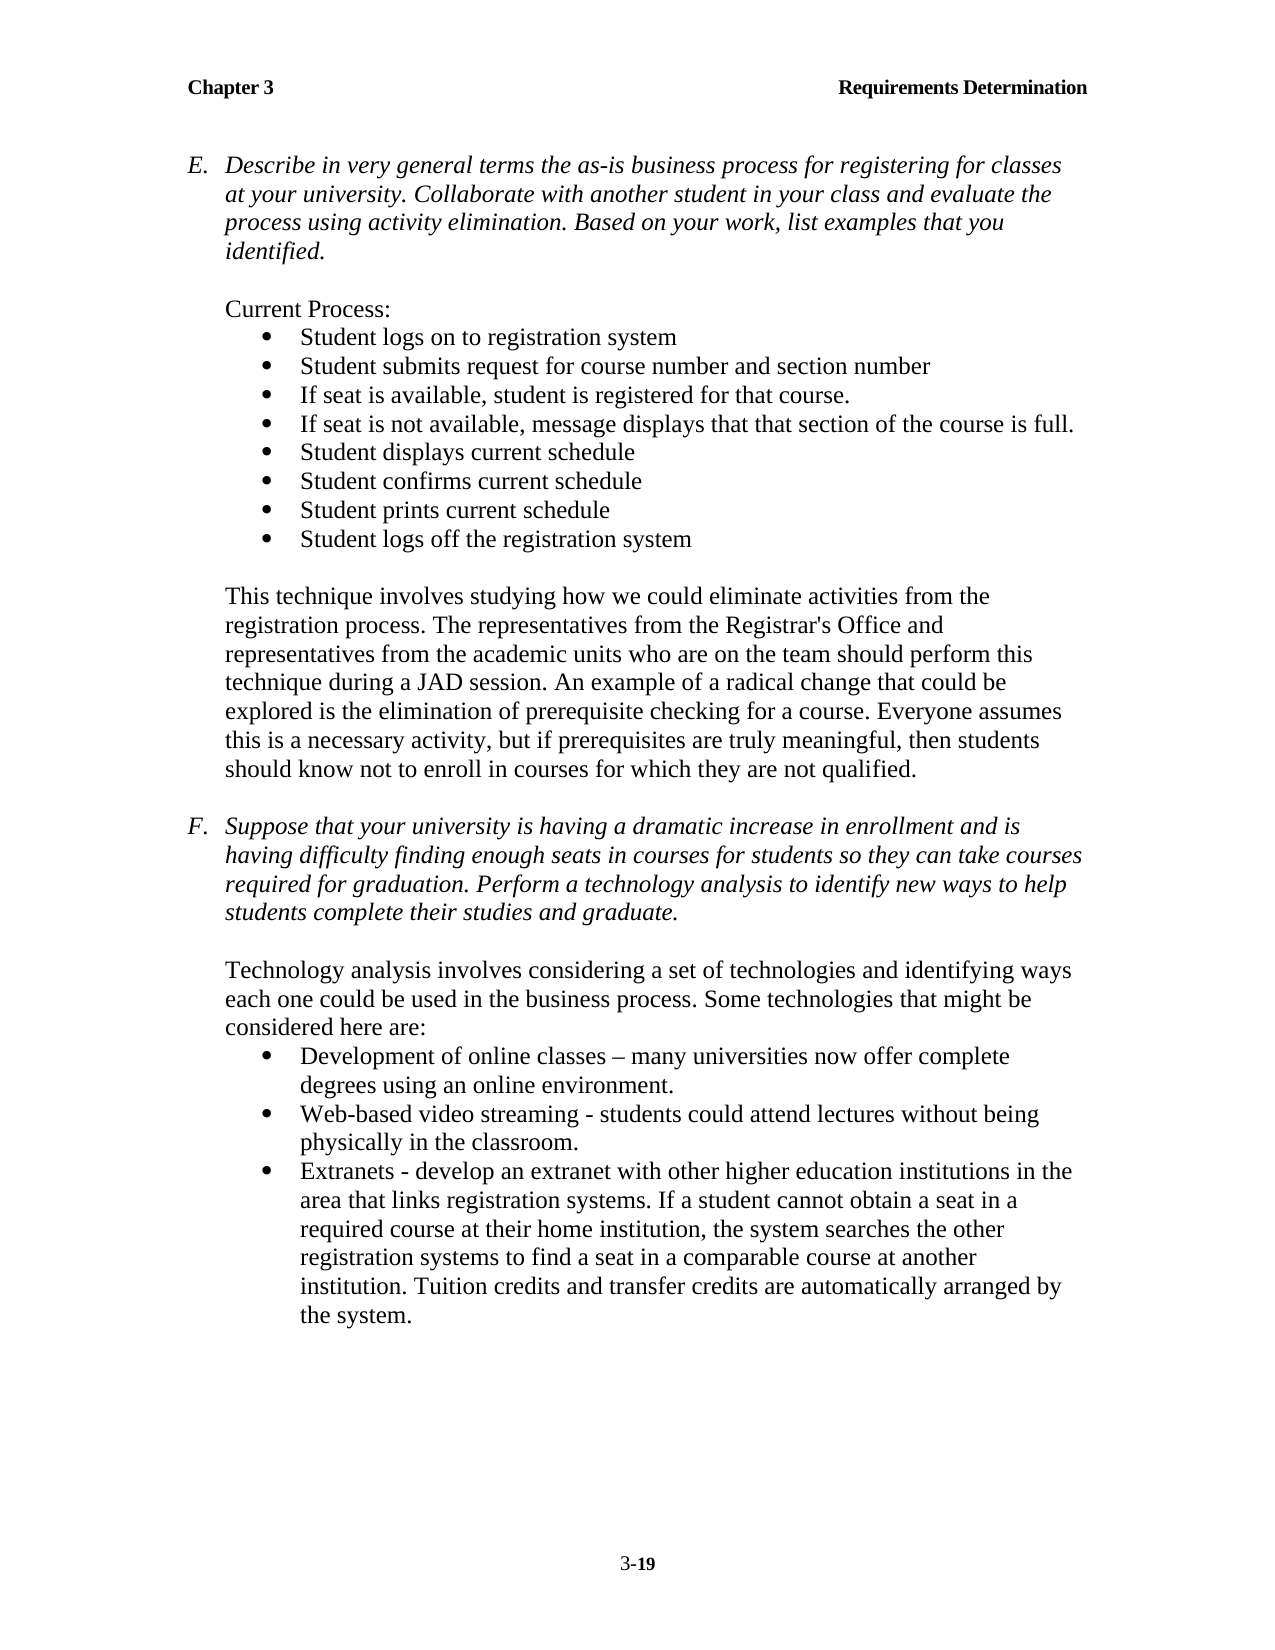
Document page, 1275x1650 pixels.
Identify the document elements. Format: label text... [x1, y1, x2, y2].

list Student logs on to registration system [262, 322, 1087, 351]
list If seat is available, student is registered for that course. [262, 380, 1087, 409]
list Development of online classes – many universities now offer complete degrees using an online environment. [262, 1041, 1087, 1099]
text Technology analysis involves considering a set of technologies and identifying ways each one could be used in the business process. Some technologies that might be considered here are: [225, 955, 1087, 1041]
list Student submits request for course number and section number [262, 351, 1087, 380]
list Student displays current schedule [262, 437, 1087, 466]
list If seat is not available, message displays that that section of the course is full. [262, 409, 1087, 437]
list Student confirms current schedule [262, 466, 1087, 495]
list Student prints current schedule [262, 495, 1087, 524]
text Current Process: [225, 294, 1087, 322]
list Web-based video streaming - students could attend lectures without being physically in the classroom. [262, 1099, 1087, 1156]
list Describe in very general terms the as-is business process for registering for classes at your university. Collaborate with another student in your class and evaluate the process using activity elimination. Based on your work, list examples that you identified. [187, 150, 1087, 265]
list Suppose that your university is having a dramatic increase in enrollment and is having difficulty finding enough seats in courses for students so they can take courses required for graduation. Perform a technology analysis to identify new ways to help students complete their studies and graduate. [187, 811, 1087, 926]
list Student logs off the registration system [262, 524, 1087, 552]
list Extranets - develop an extranet with other higher education institutions in the area that links registration systems. If a student cannot obtain a seat in a required course at their home institution, the system searches the other registration systems to find a seat in a comparable course at another institution. Tuition credits and transfer credits are automatically arranged by the system. [262, 1156, 1087, 1329]
text This technique involves studying how we could eliminate activities from the registration process. The representatives from the Registrar's Office and representatives from the academic units who are on the team should perform this technique during a JAD session. An example of a radical change that could be explored is the elimination of prerequisite checking for a course. Everyone assumes this is a necessary activity, but if prerequisites are truly meaningful, then students should know not to enroll in courses for which they are not qualified. [225, 581, 1087, 782]
